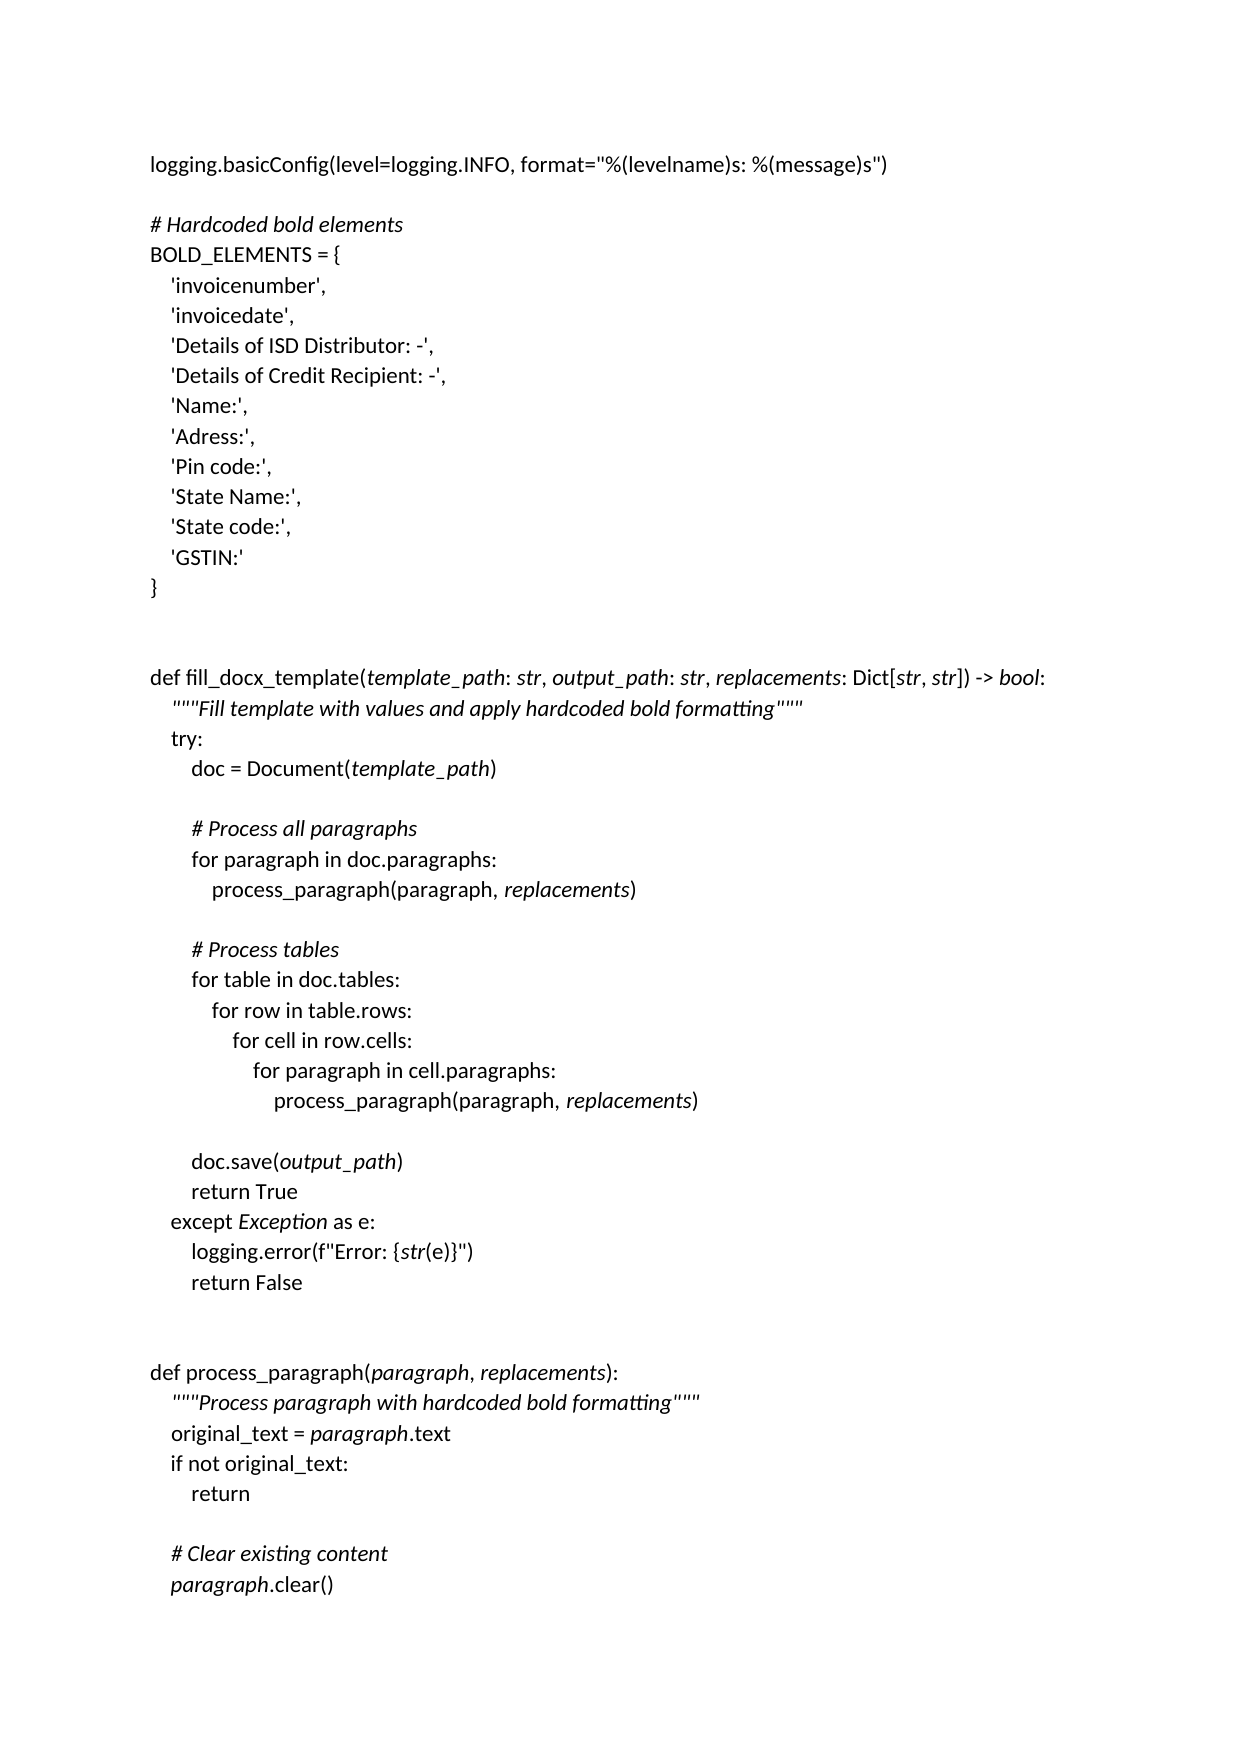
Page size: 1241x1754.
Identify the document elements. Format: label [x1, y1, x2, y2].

text [150, 150, 1090, 1598]
